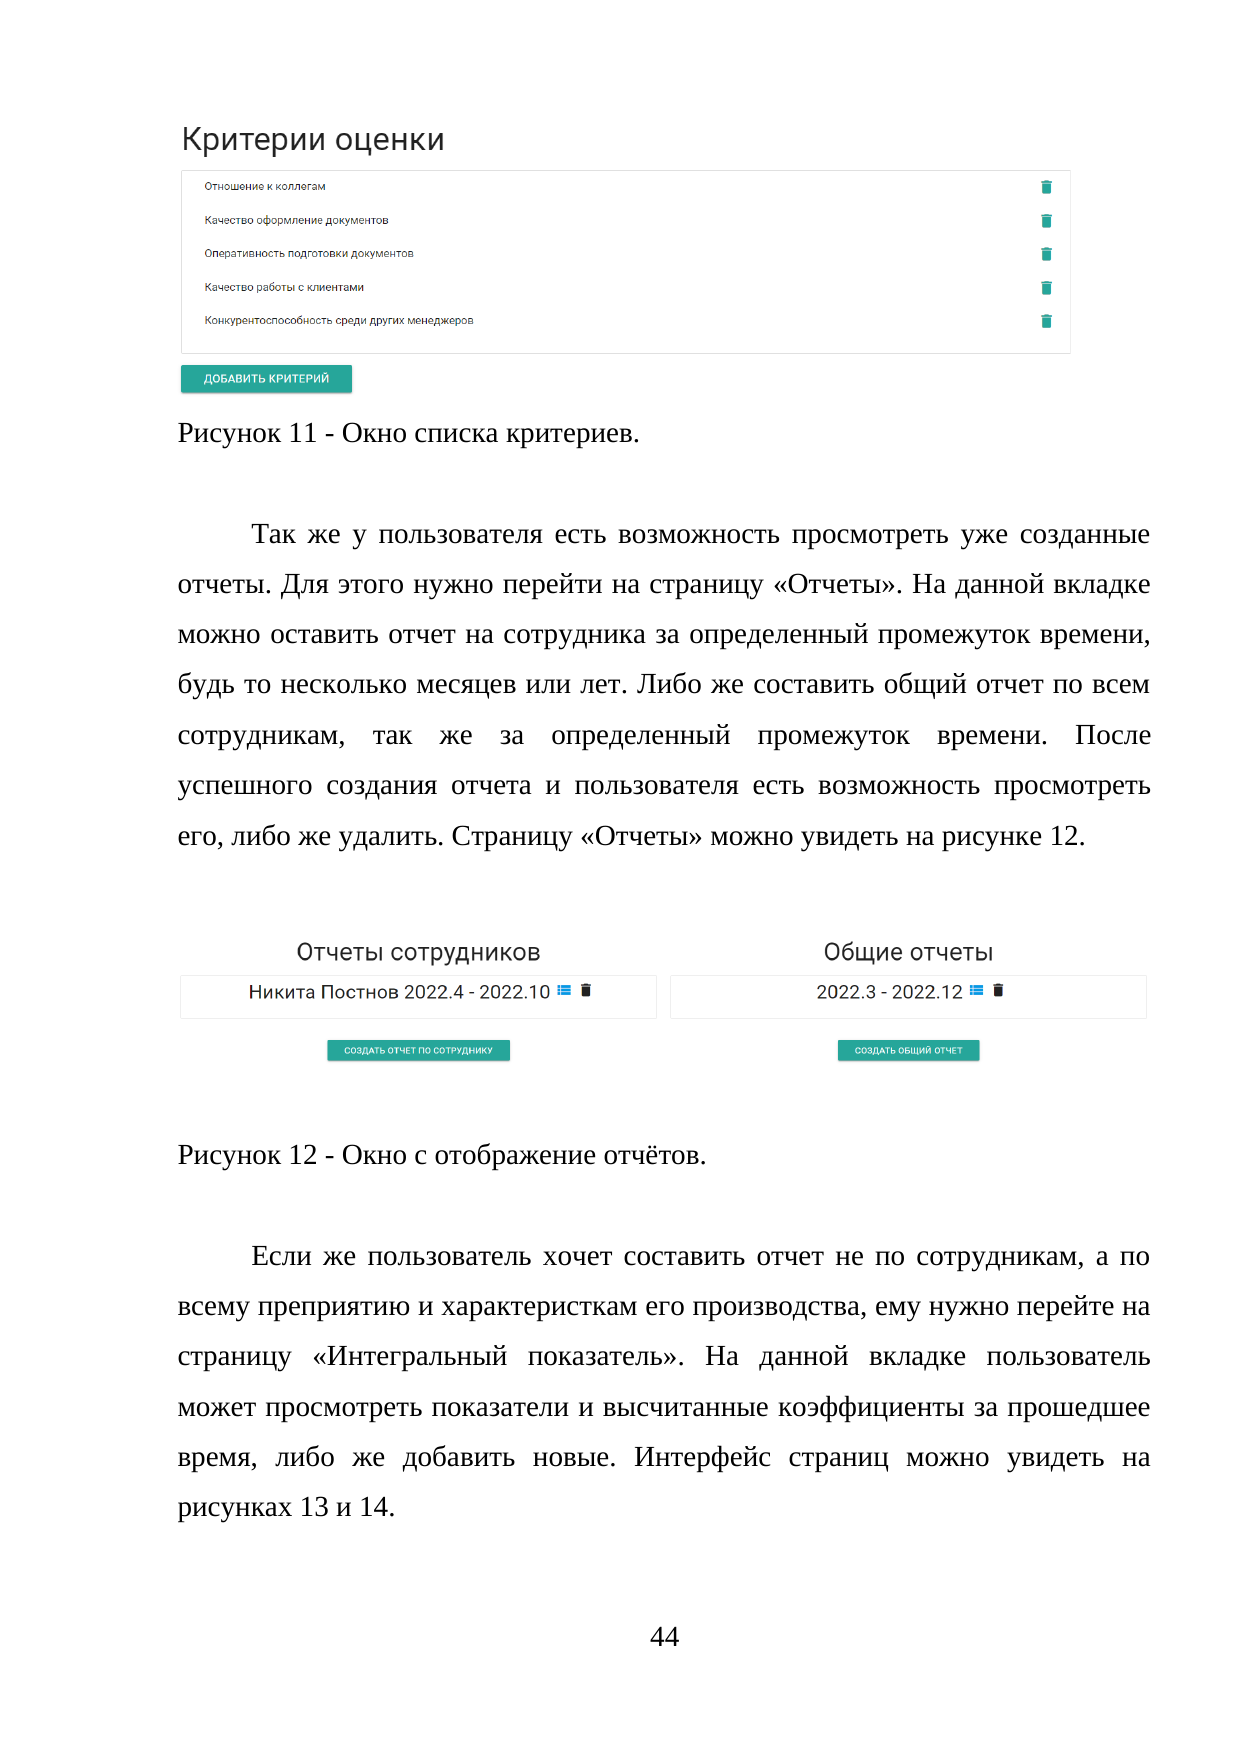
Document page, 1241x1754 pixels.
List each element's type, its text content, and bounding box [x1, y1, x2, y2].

text Так же у пользователя есть возможность просмотреть уже созданные отчеты. Для этого нужно перейти на страницу «Отчеты». На данной вкладке можно оставить отчет на сотрудника за определенный промежуток времени, будь то несколько месяцев или лет. Либо же составить общий отчет по всем сотрудникам, так же за определенный промежуток времени. После успешного создания отчета и пользователя есть возможность просмотреть его, либо же удалить. Страницу «Отчеты» можно увидеть на рисунке 12. [177, 516, 1152, 851]
text Рисунок 11 - Окно списка критериев. [177, 415, 1152, 449]
text Рисунок 12 - Окно с отображение отчётов. [177, 1137, 1152, 1171]
picture [177, 918, 1152, 1124]
picture [177, 118, 1078, 402]
text Если же пользователь хочет составить отчет не по сотрудникам, а по всему преприятию и характеристкам его производства, ему нужно перейте на страницу «Интегральный показатель». На данной вкладке пользователь может просмотреть показатели и высчитанные коэффициенты за прошедшее время, либо же добавить новые. Интерфейс страниц можно увидеть на рисунках 13 и 14. [177, 1238, 1152, 1523]
